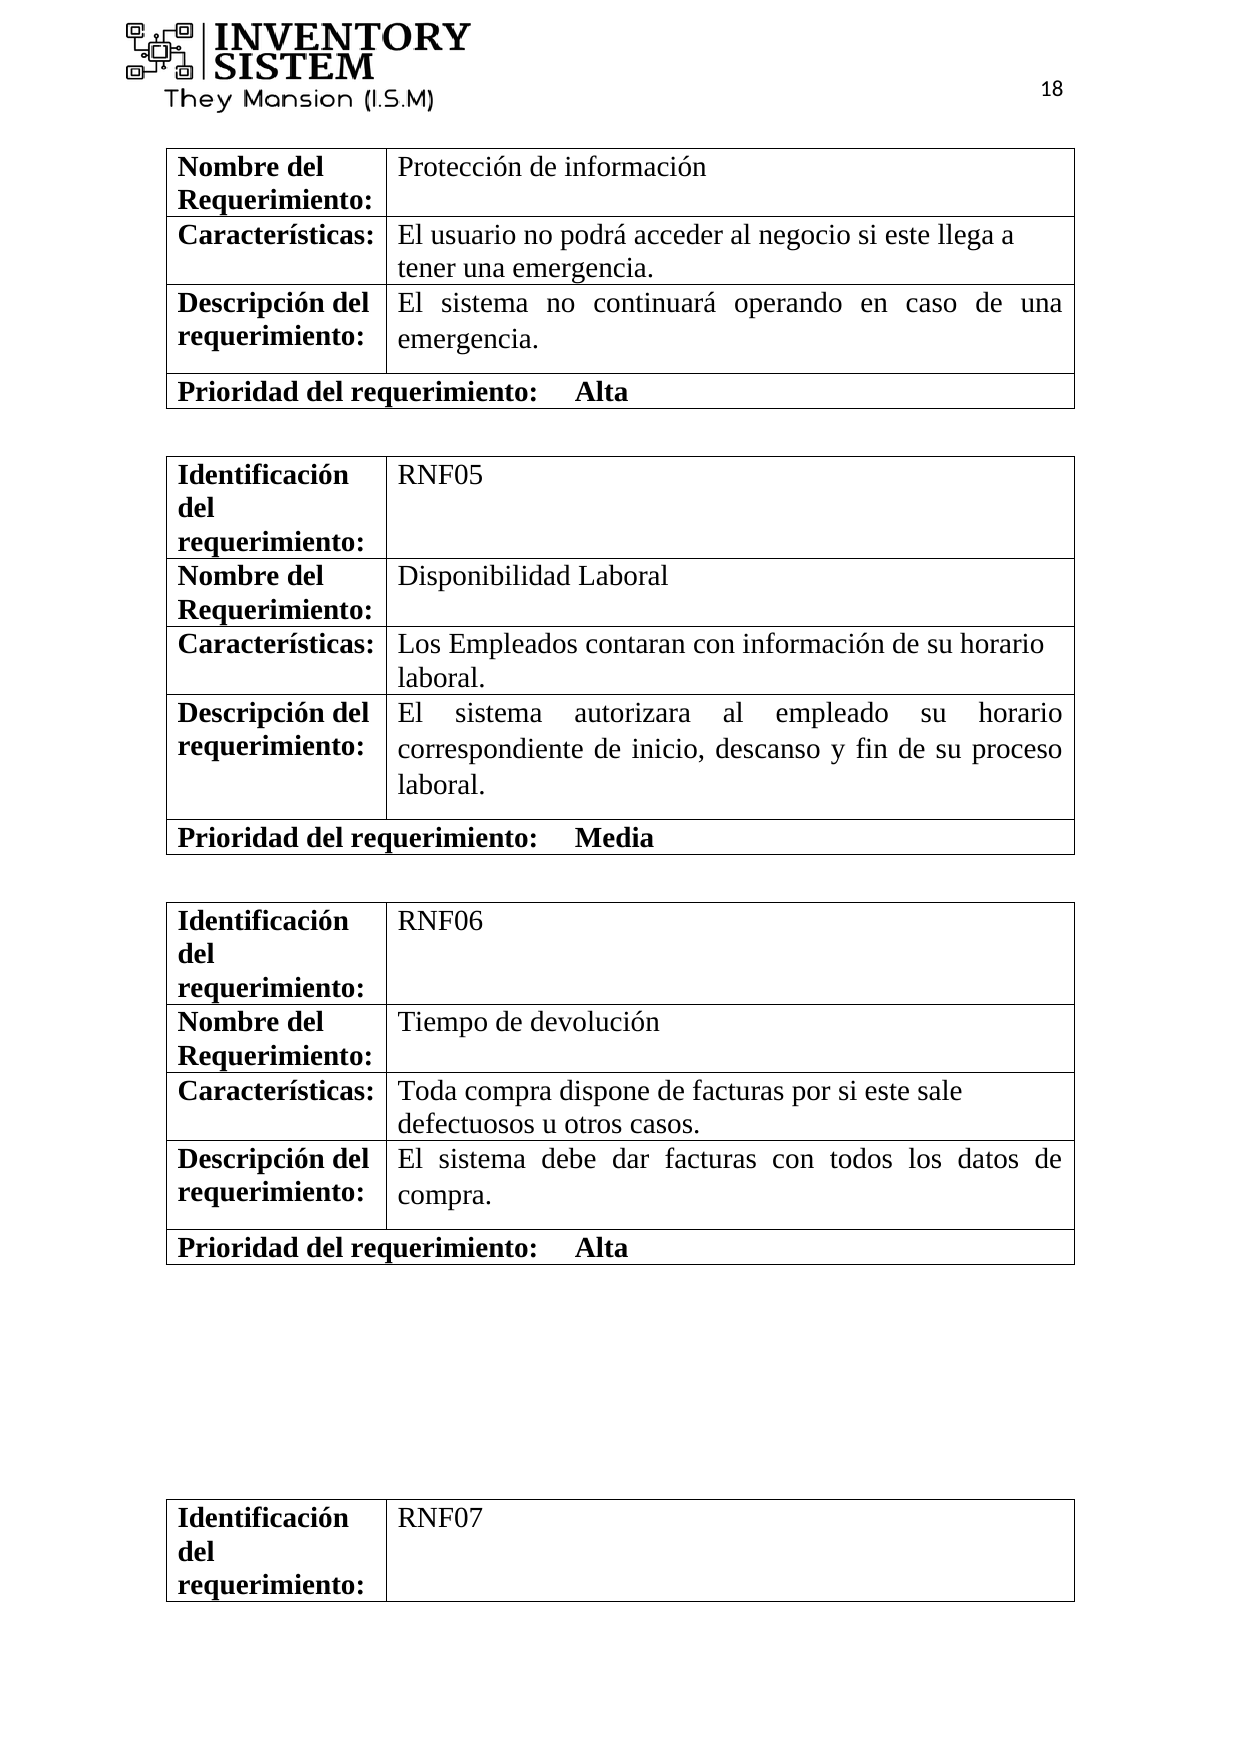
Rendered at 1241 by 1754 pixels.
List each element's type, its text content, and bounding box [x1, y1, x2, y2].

table_header RNF06 [387, 903, 1074, 1003]
table_cell Nombre del Requerimiento: [167, 149, 386, 216]
table_header Identificación del requerimiento: [167, 457, 386, 557]
picture [114, 13, 489, 123]
table_cell Los Empleados contaran con información de su horario laboral. [387, 627, 1074, 694]
table_cell El sistema no continuará operando en caso de una emergencia. [387, 285, 1074, 373]
table_cell Características: [167, 627, 386, 694]
table_cell Prioridad del requerimiento: Media [167, 820, 1074, 854]
table_cell Nombre del Requerimiento: [167, 559, 386, 626]
table_cell Nombre del Requerimiento: [167, 1005, 386, 1072]
table_cell Tiempo de devolución [387, 1005, 1074, 1072]
table_cell Descripción del requerimiento: [167, 285, 386, 373]
table_cell Prioridad del requerimiento: Alta [167, 374, 1074, 408]
table_header Identificación del requerimiento: [167, 1500, 386, 1601]
table_cell Prioridad del requerimiento: Alta [167, 1230, 1074, 1264]
table_cell Disponibilidad Laboral [387, 559, 1074, 626]
table_cell Características: [167, 217, 386, 284]
table_header RNF07 [387, 1500, 1074, 1601]
table_cell Toda compra dispone de facturas por si este sale defectuosos u otros casos. [387, 1073, 1074, 1140]
table_cell Descripción del requerimiento: [167, 695, 386, 819]
table_header RNF05 [387, 457, 1074, 557]
table_cell El usuario no podrá acceder al negocio si este llega a tener una emergencia. [387, 217, 1074, 284]
table_cell Descripción del requerimiento: [167, 1141, 386, 1229]
table_cell Protección de información [387, 149, 1074, 216]
table_cell El sistema autorizara al empleado su horario correspondiente de inicio, descanso y fin de su proceso laboral. [387, 695, 1074, 819]
table_cell El sistema debe dar facturas con todos los datos de compra. [387, 1141, 1074, 1229]
table_header Identificación del requerimiento: [167, 903, 386, 1003]
table_cell Características: [167, 1073, 386, 1140]
